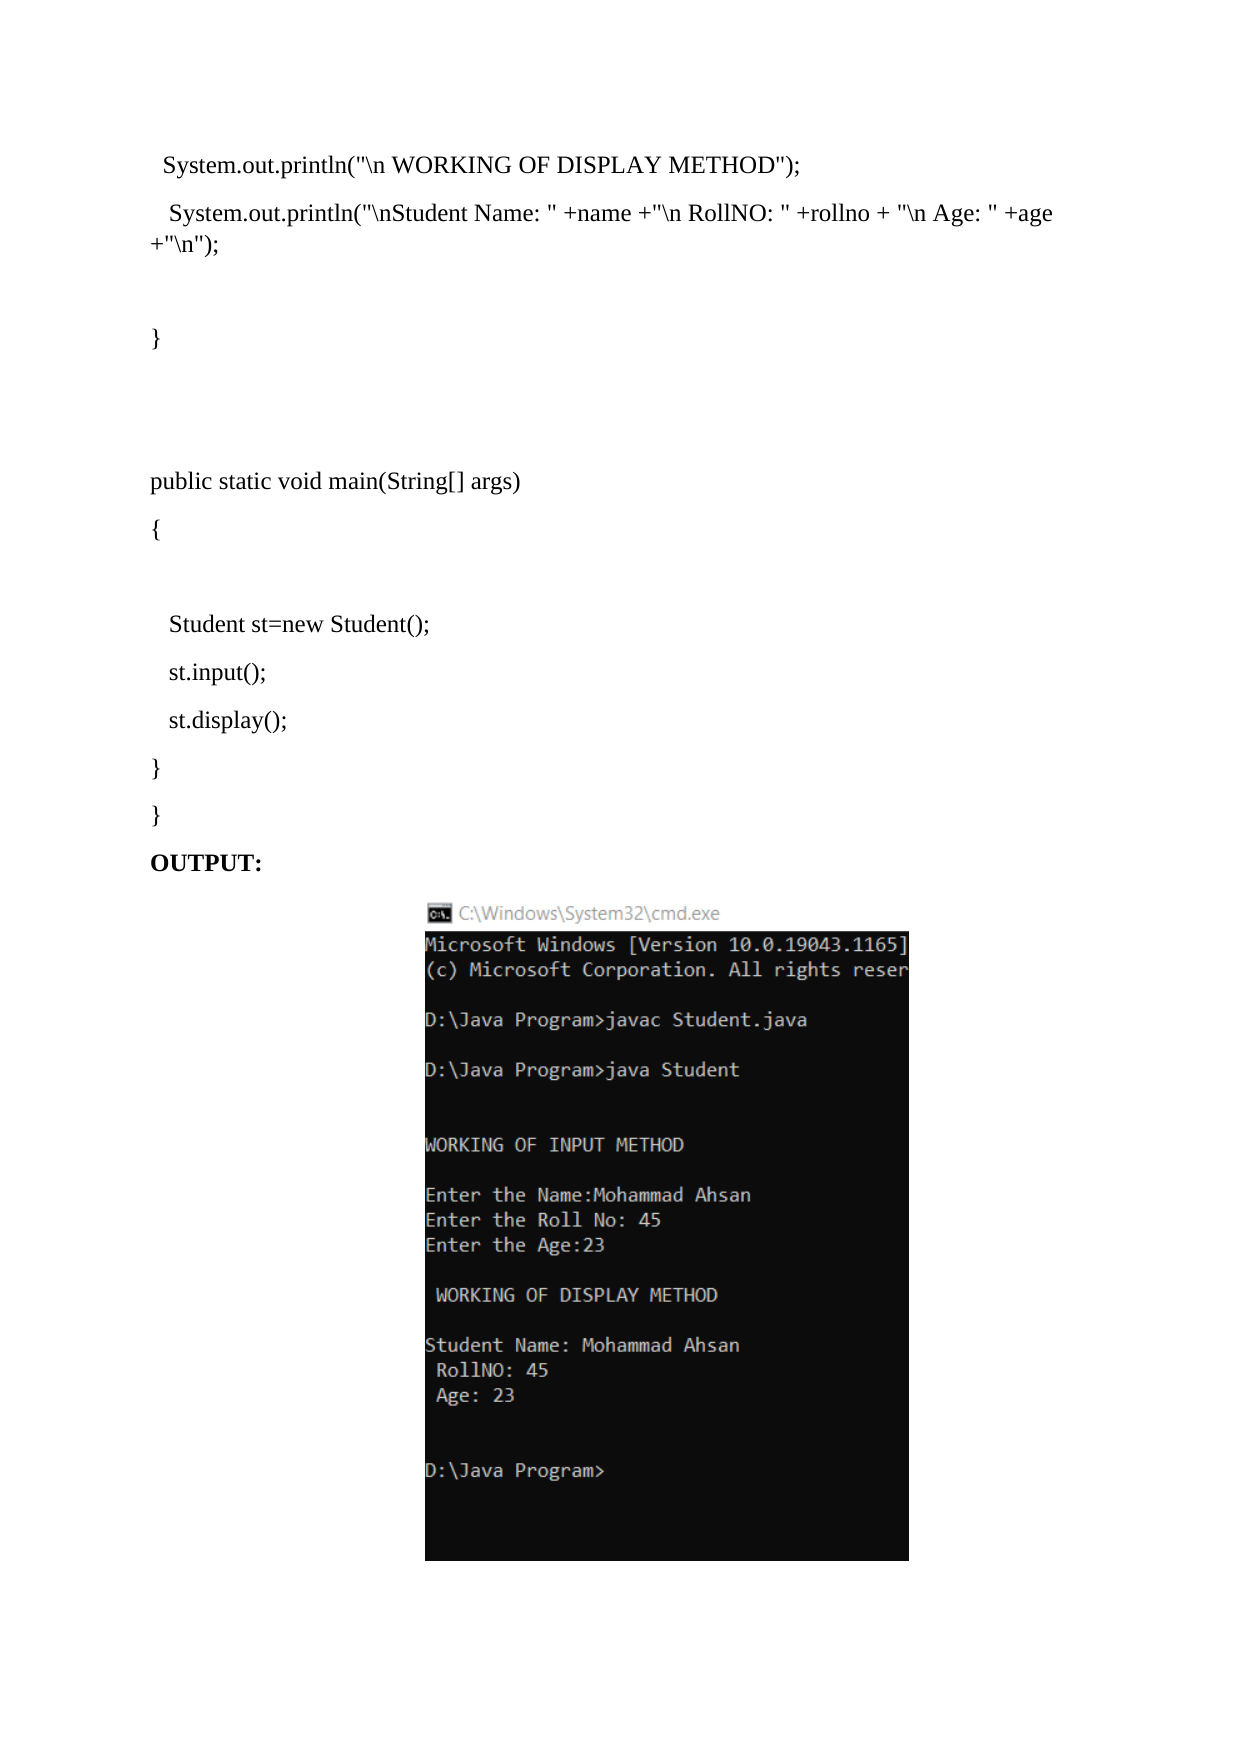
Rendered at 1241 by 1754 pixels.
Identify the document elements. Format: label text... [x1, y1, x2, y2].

text public static void main(String[] args) [150, 466, 1090, 495]
text } [150, 323, 1090, 352]
text Student st=new Student(); [150, 609, 1090, 638]
text } [150, 800, 1090, 829]
text System.out.println("\nStudent Name: " +name +"\n RollNO: " +rollno + "\n Age: " +age +"\n"); [150, 198, 1090, 257]
text st.input(); [150, 657, 1090, 686]
text st.display(); [150, 705, 1090, 734]
text System.out.println("\n WORKING OF DISPLAY METHOD"); [150, 150, 1090, 179]
text { [150, 514, 1090, 543]
text OUTPUT: [150, 848, 1090, 877]
picture [425, 895, 909, 1561]
text } [150, 753, 1090, 781]
